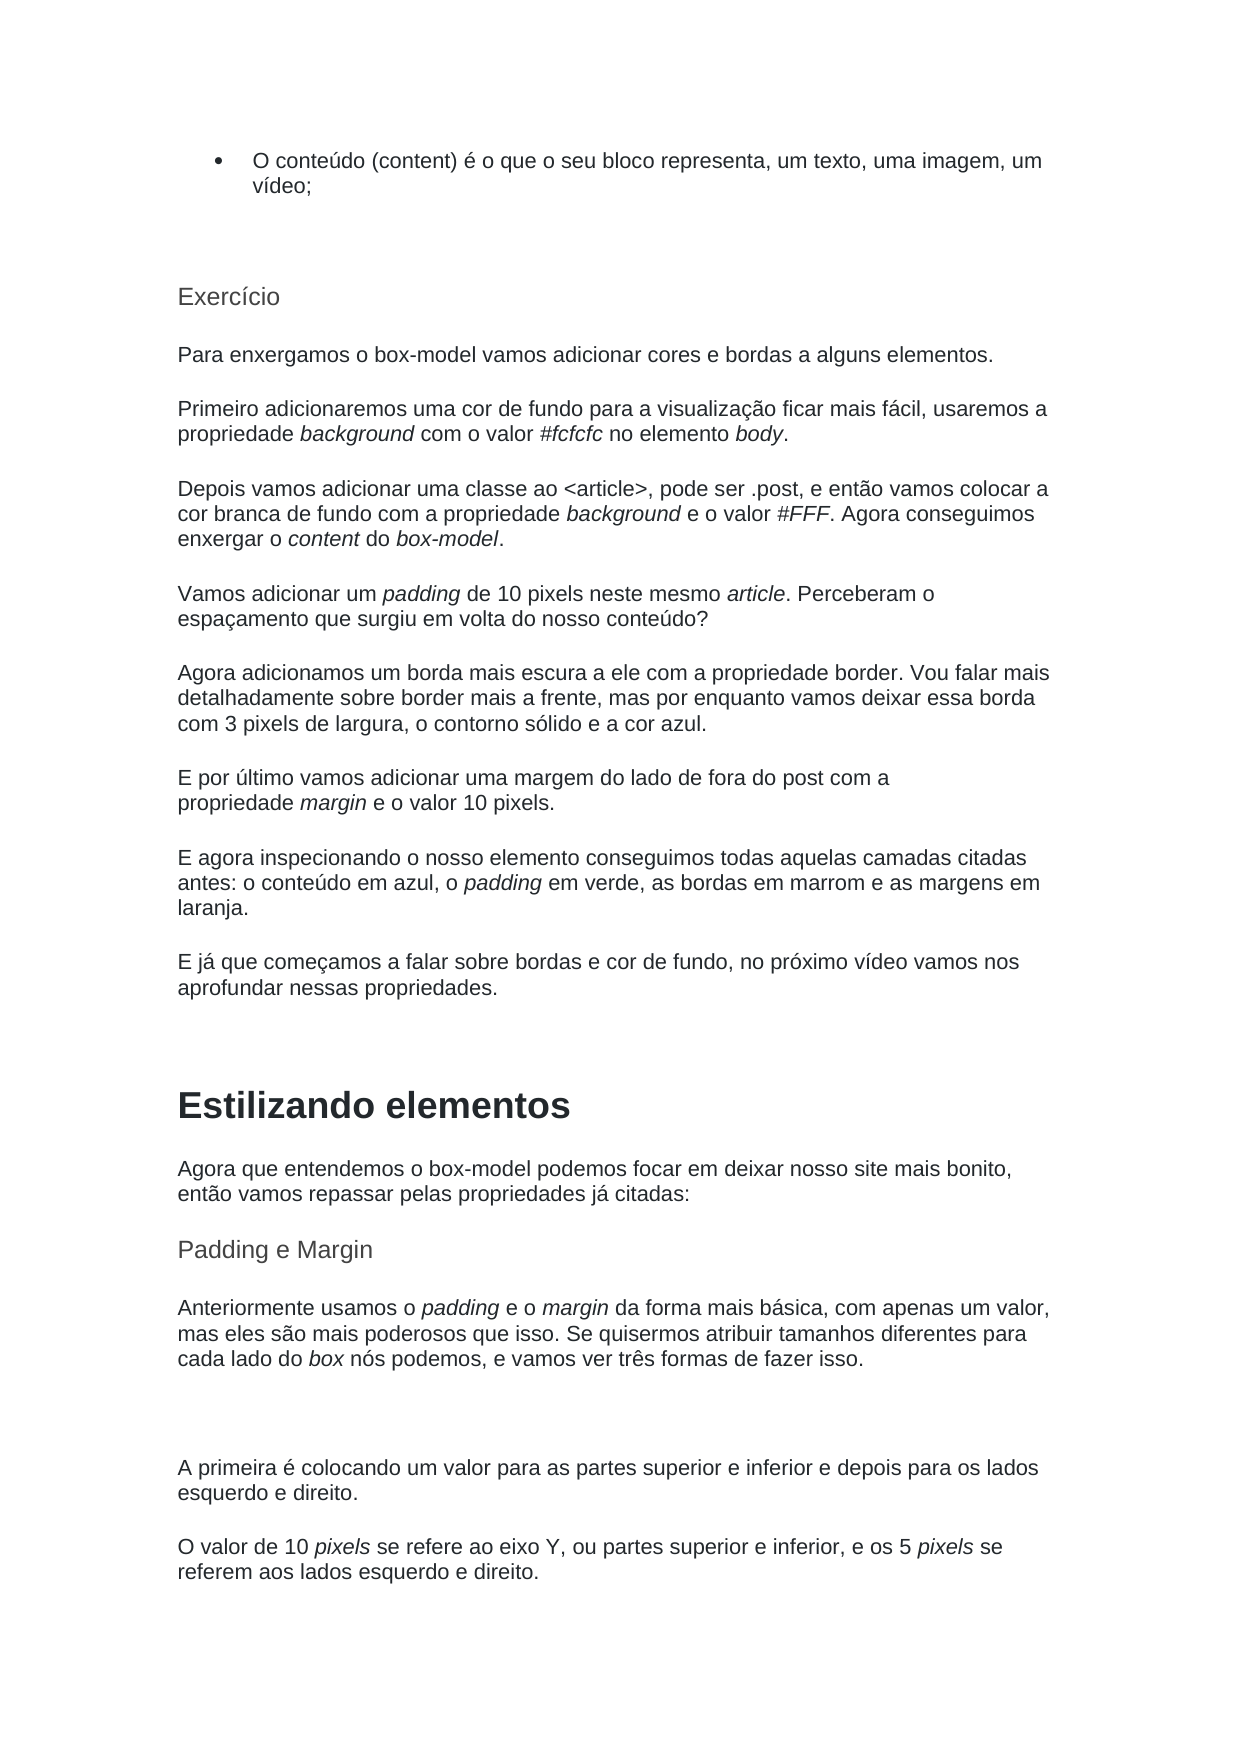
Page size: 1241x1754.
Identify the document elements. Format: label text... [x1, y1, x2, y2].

subtitle Estilizando elementos [177, 1083, 1063, 1126]
text Vamos adicionar um padding de 10 pixels neste mesmo article. Perceberam o espaçamento que surgiu em volta do nosso conteúdo? [177, 581, 1063, 631]
text Anteriormente usamos o padding e o margin da forma mais básica, com apenas um valor, mas eles são mais poderosos que isso. Se quisermos atribuir tamanhos diferentes para cada lado do box nós podemos, e vamos ver três formas de fazer isso. [177, 1295, 1063, 1371]
text Para enxergamos o box-model vamos adicionar cores e bordas a alguns elementos. [177, 342, 1063, 367]
text Agora adicionamos um borda mais escura a ele com a propriedade border. Vou falar mais detalhadamente sobre border mais a frente, mas por enquanto vamos deixar essa borda com 3 pixels de largura, o contorno sólido e a cor azul. [177, 660, 1063, 736]
text E por último vamos adicionar uma margem do lado de fora do post com a propriedade margin e o valor 10 pixels. [177, 765, 1063, 815]
list O conteúdo (content) é o que o seu bloco representa, um texto, uma imagem, um vídeo; [215, 148, 1063, 198]
text A primeira é colocando um valor para as partes superior e inferior e depois para os lados esquerdo e direito. [177, 1454, 1063, 1505]
text Depois vamos adicionar uma classe ao <article>, pode ser .post, e então vamos colocar a cor branca de fundo com a propriedade background e o valor #FFF. Agora conseguimos enxergar o content do box-model. [177, 476, 1063, 551]
subtitle Padding e Margin [177, 1235, 1063, 1264]
subtitle Exercício [177, 282, 1063, 310]
text Agora que entendemos o box-model podemos focar em deixar nosso site mais bonito, então vamos repassar pelas propriedades já citadas: [177, 1156, 1063, 1206]
text Primeiro adicionaremos uma cor de fundo para a visualização ficar mais fácil, usaremos a propriedade background com o valor #fcfcfc no elemento body. [177, 396, 1063, 447]
text E agora inspecionando o nosso elemento conseguimos todas aquelas camadas citadas antes: o conteúdo em azul, o padding em verde, as bordas em marrom e as margens em laranja. [177, 844, 1063, 920]
text O valor de 10 pixels se refere ao eixo Y, ou partes superior e inferior, e os 5 pixels se referem aos lados esquerdo e direito. [177, 1534, 1063, 1584]
text E já que começamos a falar sobre bordas e cor de fundo, no próximo vídeo vamos nos aprofundar nessas propriedades. [177, 949, 1063, 1000]
